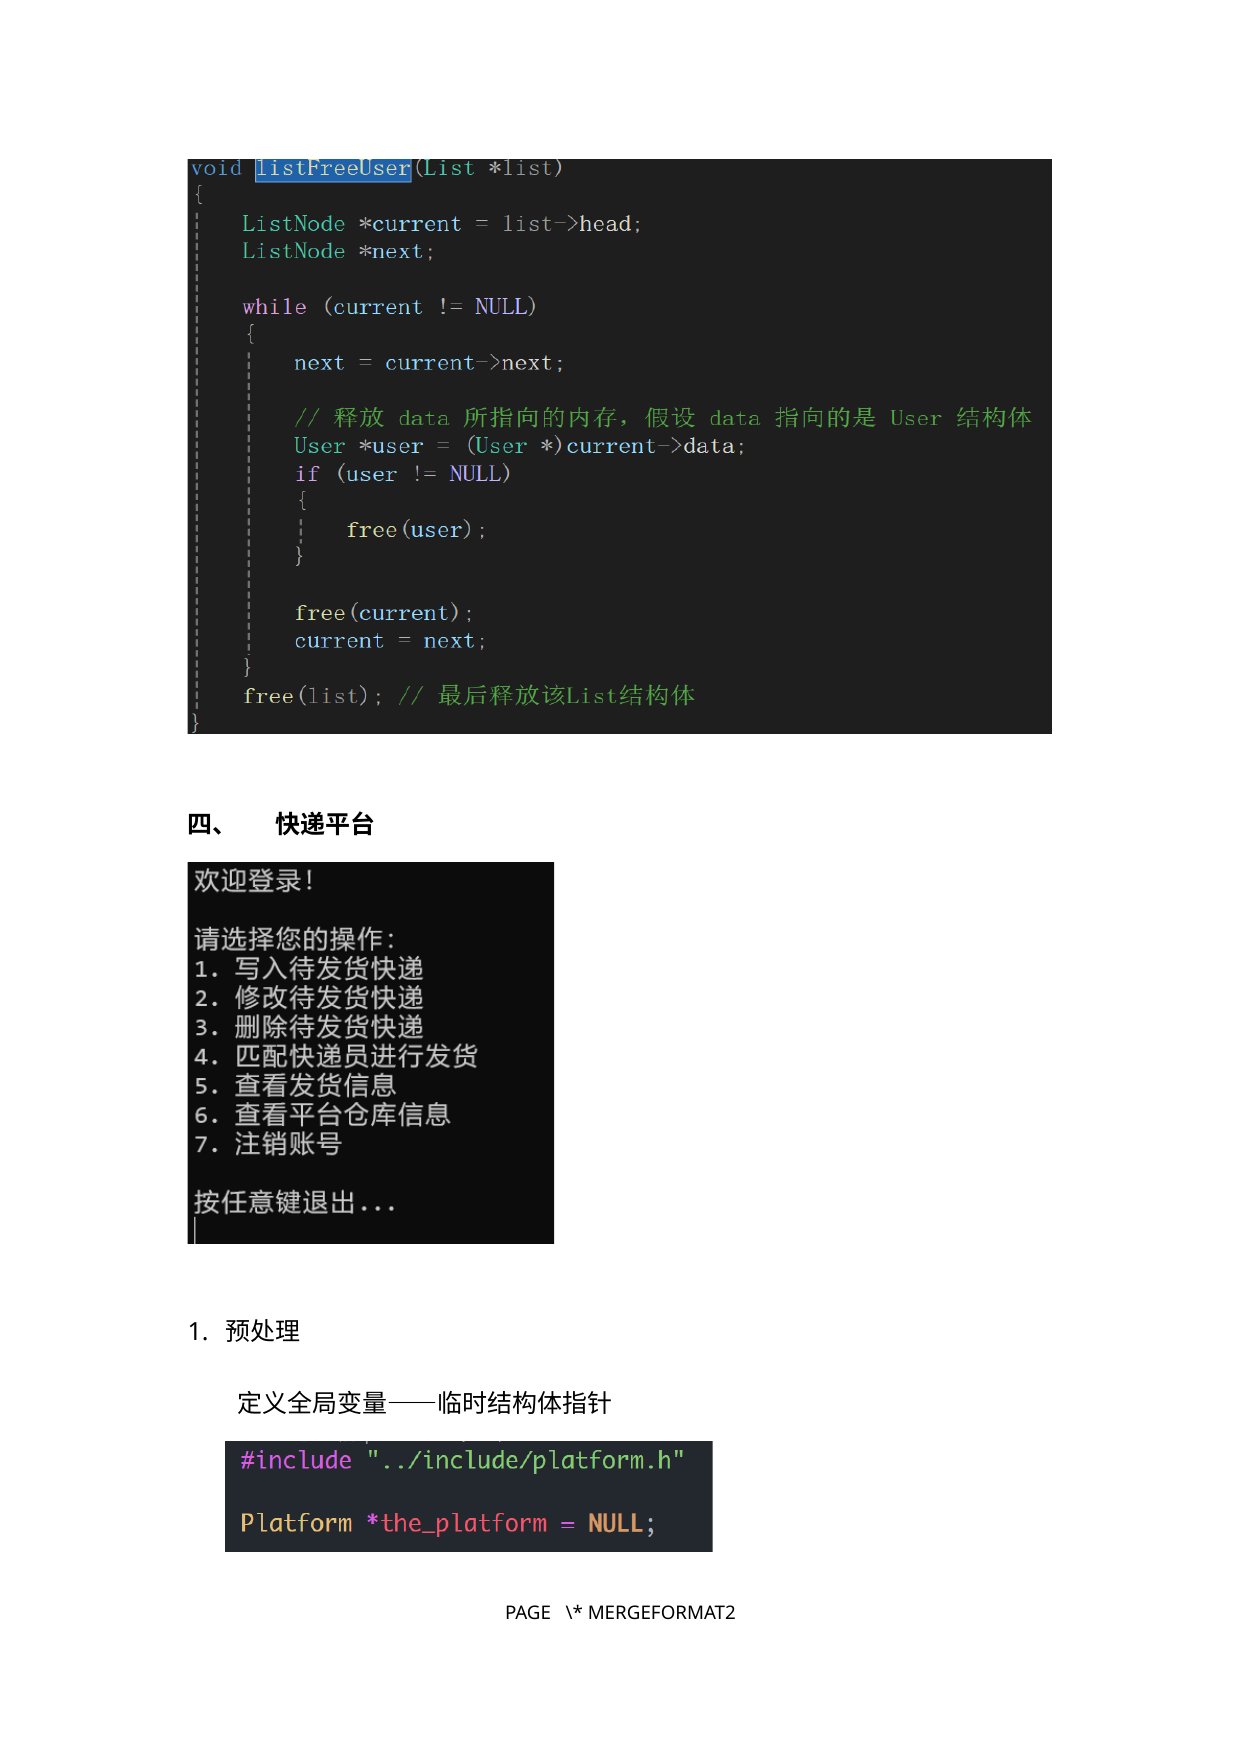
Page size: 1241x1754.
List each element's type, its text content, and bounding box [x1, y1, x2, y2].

picture [225, 1441, 713, 1552]
text 定义全局变量——临时结构体指针 [187, 1369, 1053, 1434]
picture [187, 159, 1052, 734]
list 快递平台 [187, 790, 1053, 855]
picture [187, 862, 555, 1244]
list 预处理 [187, 1297, 1053, 1362]
